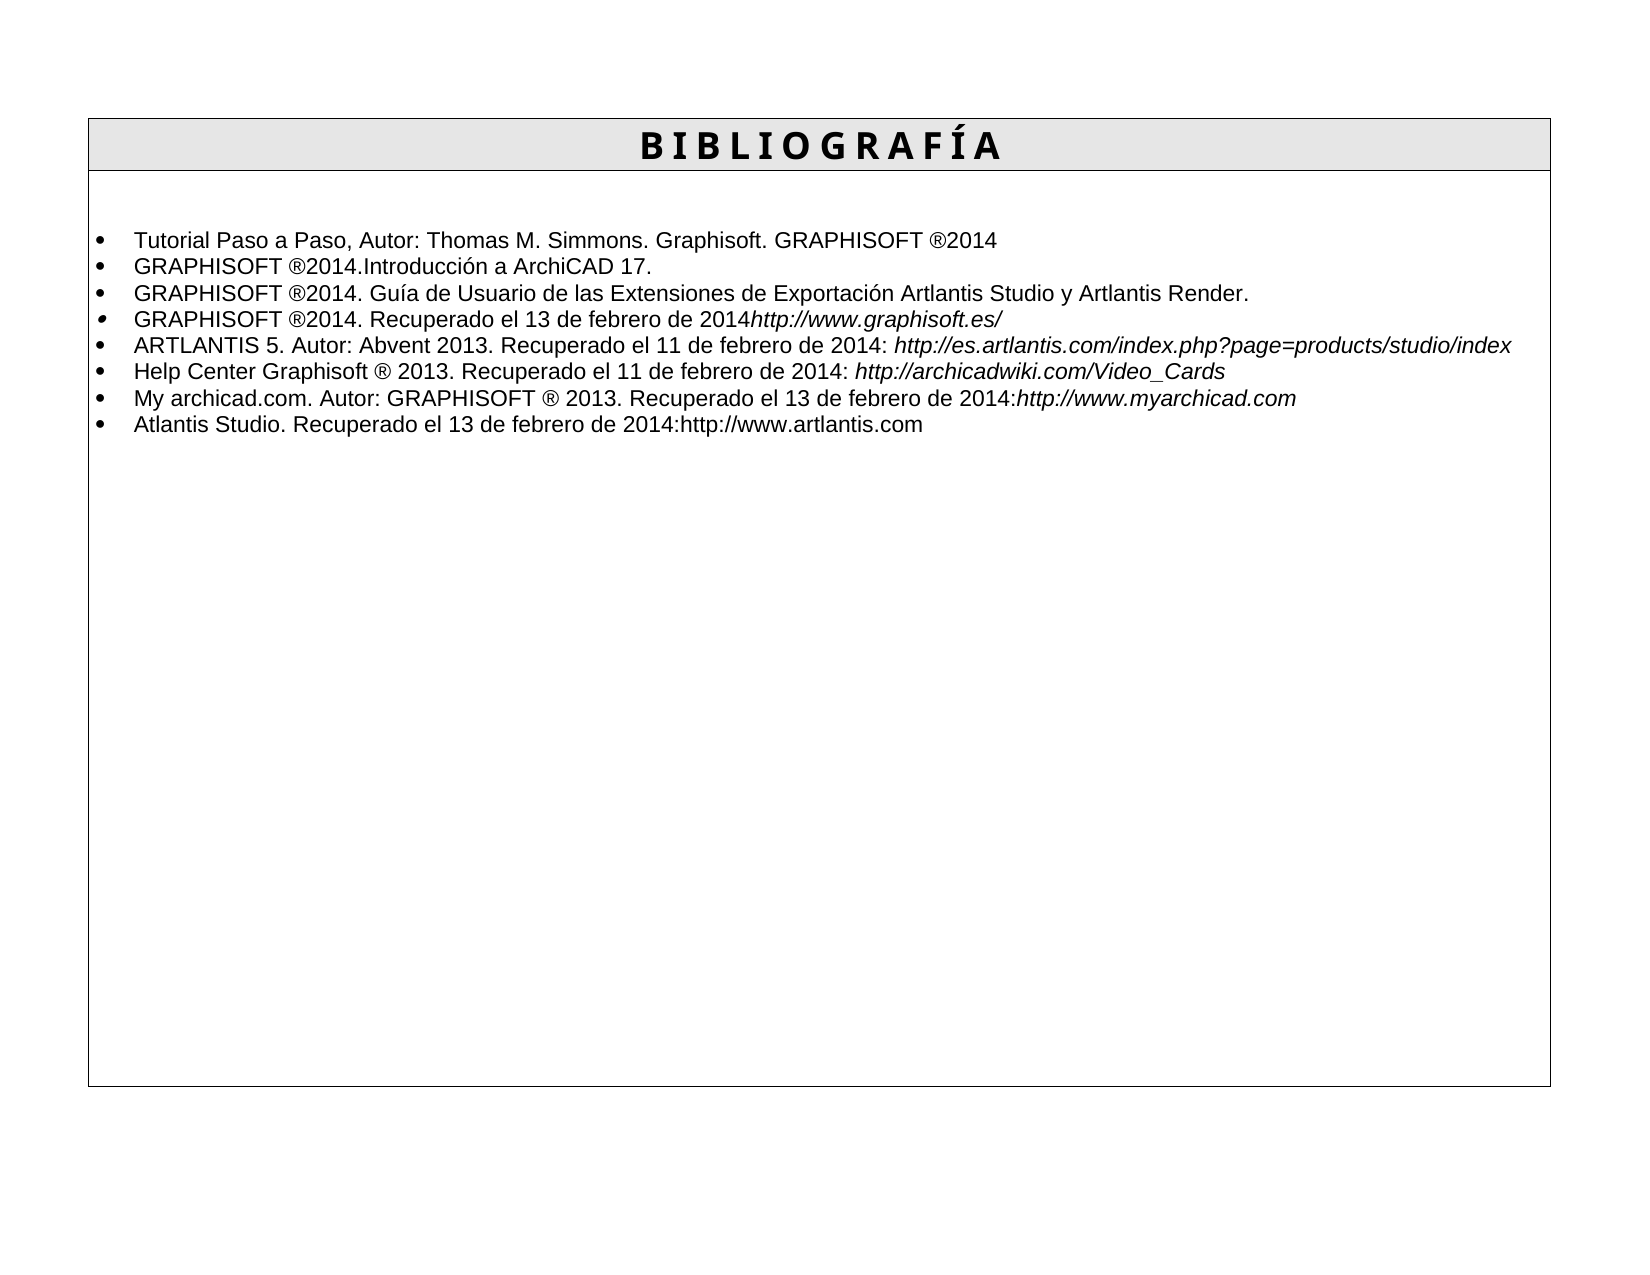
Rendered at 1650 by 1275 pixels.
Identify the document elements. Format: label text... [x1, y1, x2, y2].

table_header BIBLIOGRAFÍA [89, 119, 1550, 170]
table_cell Tutorial Paso a Paso, Autor: Thomas M. Simmons. Graphisoft. GRAPHISOFT ®2014 GRAPHISOFT ®2014.Introducción a ArchiCAD 17. GRAPHISOFT ®2014. Guía de Usuario de las Extensiones de Exportación Artlantis Studio y Artlantis Render. GRAPHISOFT ®2014. Recuperado el 13 de febrero de 2014http://www.graphisoft.es/ ARTLANTIS 5. Autor: Abvent 2013. Recuperado el 11 de febrero de 2014: http://es.artlantis.com/index.php?page=products/studio/index Help Center Graphisoft ® 2013. Recuperado el 11 de febrero de 2014: http://archicadwiki.com/Video_Cards My archicad.com. Autor: GRAPHISOFT ® 2013. Recuperado el 13 de febrero de 2014:http://www.myarchicad.com Atlantis Studio. Recuperado el 13 de febrero de 2014:http://www.artlantis.com [89, 171, 1550, 1086]
